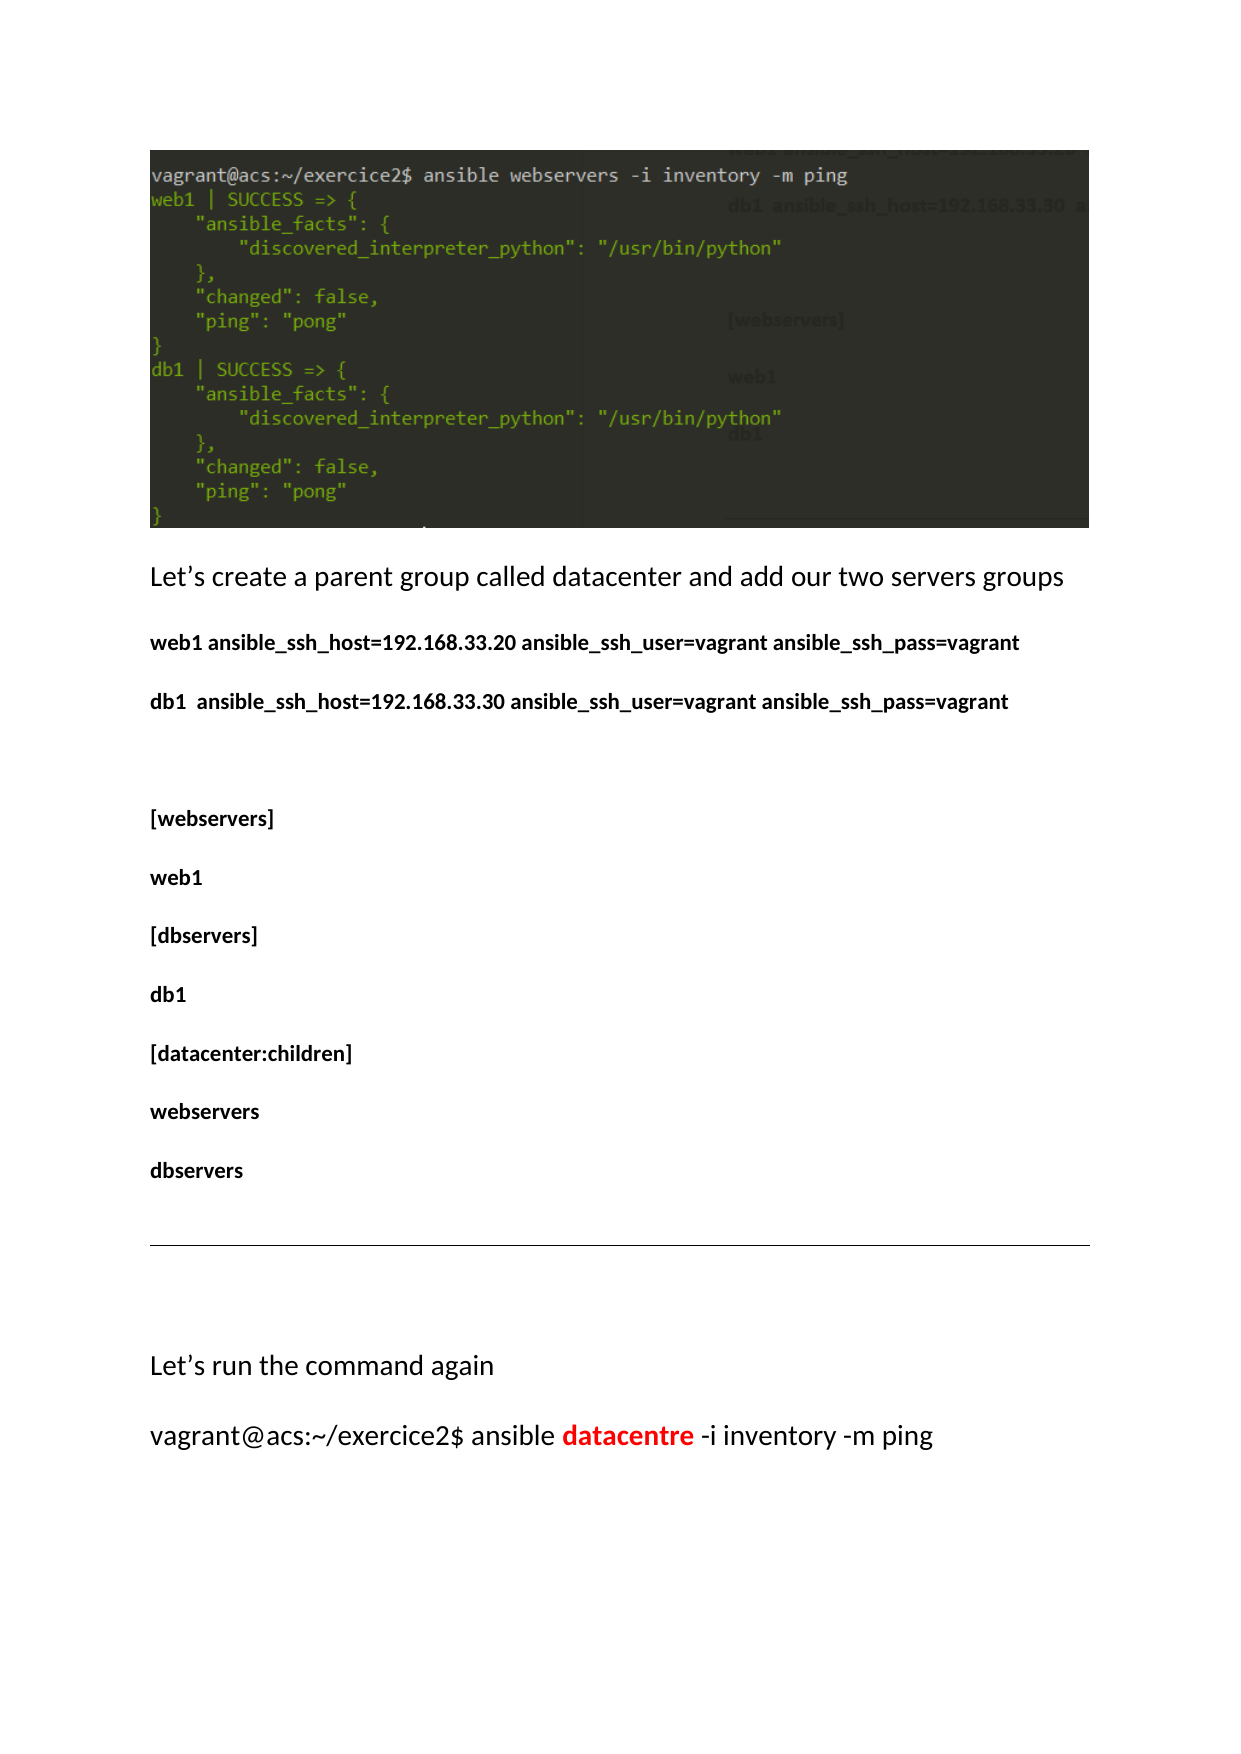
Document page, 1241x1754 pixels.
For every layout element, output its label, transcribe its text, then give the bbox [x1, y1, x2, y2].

text Let’s create a parent group called datacenter and add our two servers groups [150, 558, 1090, 594]
text db1 [150, 980, 1090, 1008]
text [datacenter:children] [150, 1039, 1090, 1067]
text webservers [150, 1097, 1090, 1125]
text web1 [150, 863, 1090, 891]
text [webservers] [150, 804, 1090, 832]
text web1 ansible_ssh_host=192.168.33.20 ansible_ssh_user=vagrant ansible_ssh_pass=vagrant [150, 628, 1090, 656]
text dbservers [150, 1156, 1090, 1184]
text db1 ansible_ssh_host=192.168.33.30 ansible_ssh_user=vagrant ansible_ssh_pass=vagrant [150, 687, 1090, 715]
text [dbservers] [150, 921, 1090, 949]
text vagrant@acs:~/exercice2$ ansible datacentre -i inventory -m ping [150, 1417, 1090, 1453]
text Let’s run the command again [150, 1347, 1090, 1383]
picture [150, 150, 1089, 528]
